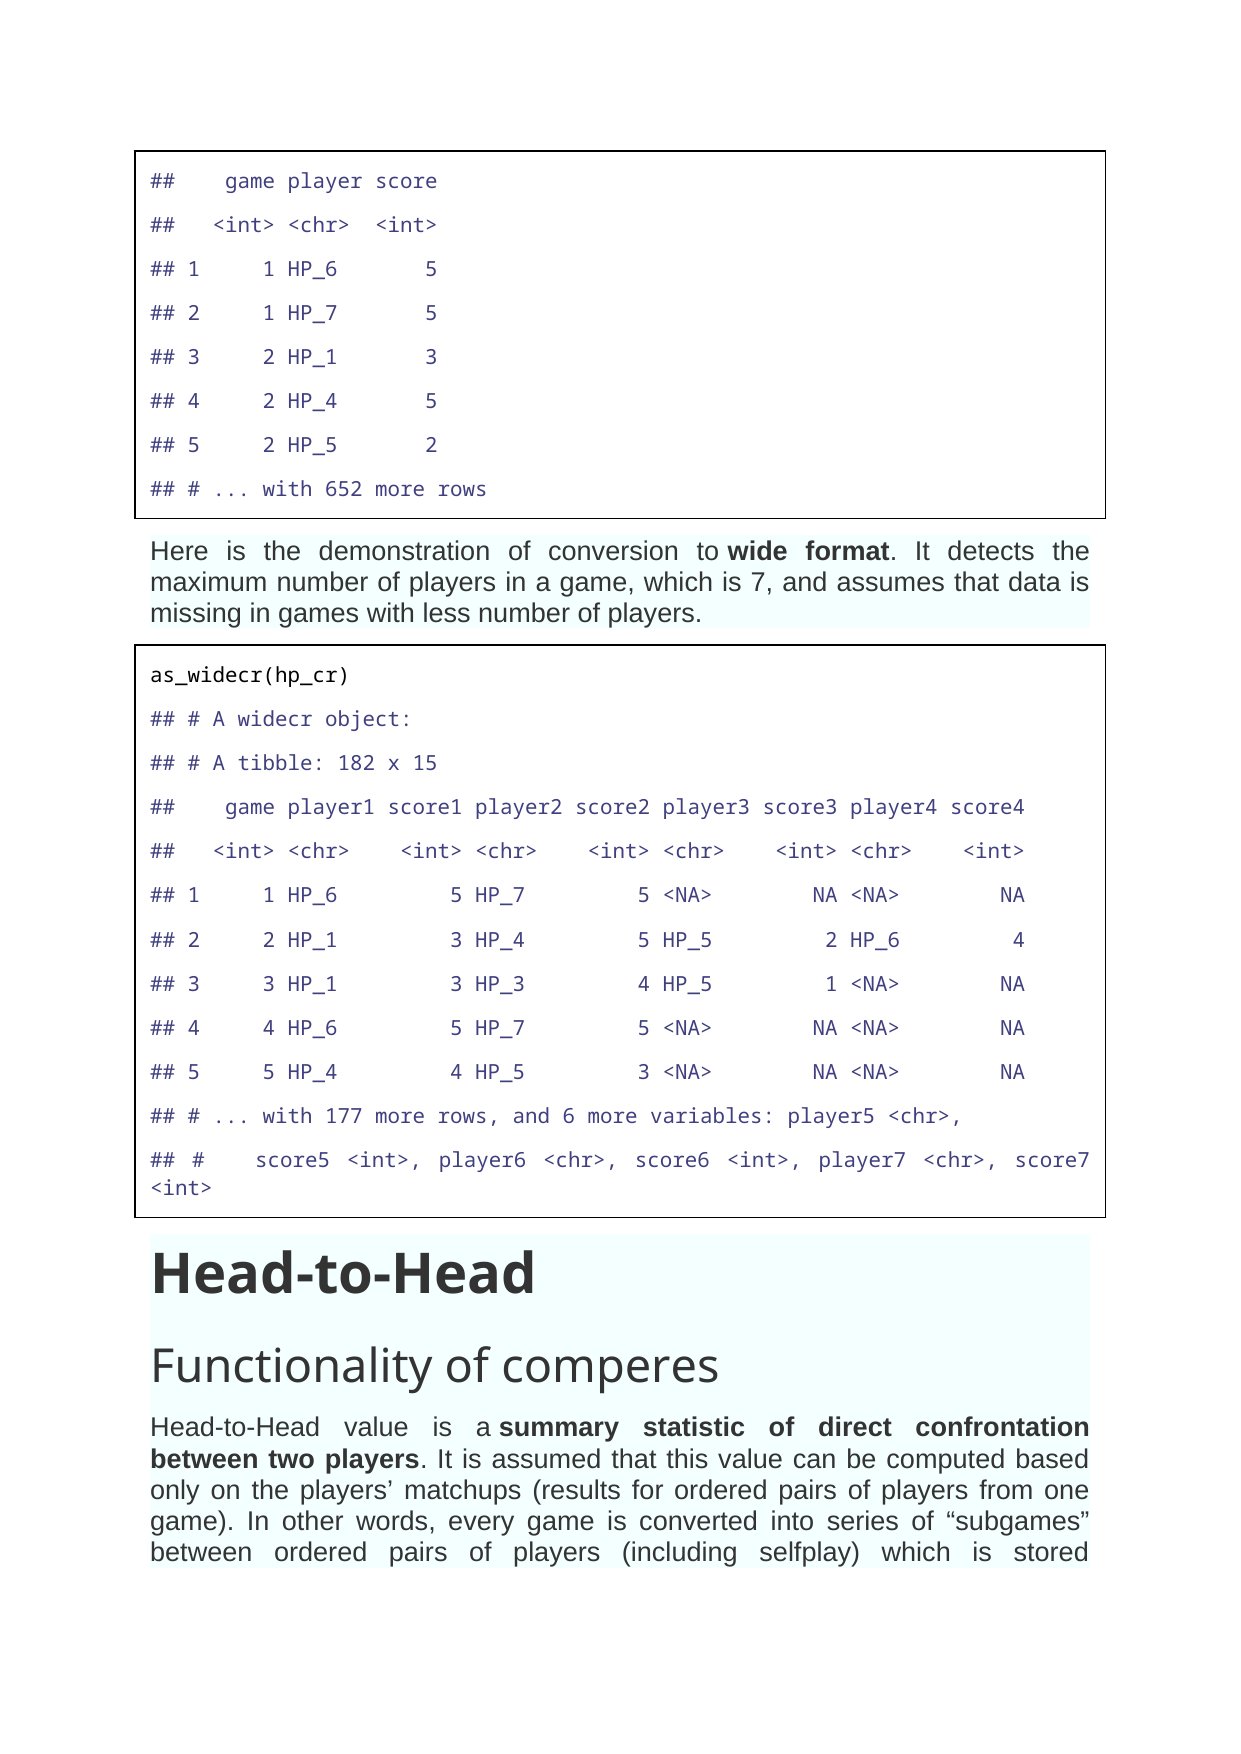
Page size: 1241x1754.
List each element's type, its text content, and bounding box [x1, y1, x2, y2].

text ## 5 5 HP_4 4 HP_5 3 <NA> NA <NA> NA [136, 1041, 1105, 1085]
text ## 1 1 HP_6 5 HP_7 5 <NA> NA <NA> NA [136, 864, 1105, 908]
text ## 4 4 HP_6 5 HP_7 5 <NA> NA <NA> NA [136, 997, 1105, 1041]
text ## # ... with 177 more rows, and 6 more variables: player5 <chr>, [136, 1085, 1105, 1129]
text ## # score5 <int>, player6 <chr>, score6 <int>, player7 <chr>, score7 <int> [136, 1129, 1105, 1217]
text ## 1 1 HP_6 5 [136, 238, 1105, 282]
text ## 4 2 HP_4 5 [136, 370, 1105, 414]
text ## # A tibble: 182 x 15 [136, 732, 1105, 776]
text ## <int> <chr> <int> [136, 194, 1105, 238]
text ## 3 2 HP_1 3 [136, 326, 1105, 370]
text ## 3 3 HP_1 3 HP_3 4 HP_5 1 <NA> NA [136, 953, 1105, 997]
subtitle Functionality of comperes [150, 1332, 1090, 1396]
subtitle Head-to-Head [150, 1234, 1090, 1310]
text as_widecr(hp_cr) [136, 646, 1105, 688]
text Here is the demonstration of conversion to wide format. It detects the maximum number of players in a game, which is 7, and assumes that data is missing in games with less number of players. [150, 535, 1090, 628]
text ## game player1 score1 player2 score2 player3 score3 player4 score4 [136, 776, 1105, 820]
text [150, 1411, 1090, 1568]
text ## 5 2 HP_5 2 [136, 414, 1105, 458]
text ## 2 1 HP_7 5 [136, 282, 1105, 326]
text ## # ... with 652 more rows [136, 458, 1105, 518]
text ## # A widecr object: [136, 688, 1105, 732]
text ## game player score [136, 152, 1105, 194]
text ## 2 2 HP_1 3 HP_4 5 HP_5 2 HP_6 4 [136, 908, 1105, 953]
text ## <int> <chr> <int> <chr> <int> <chr> <int> <chr> <int> [136, 820, 1105, 864]
